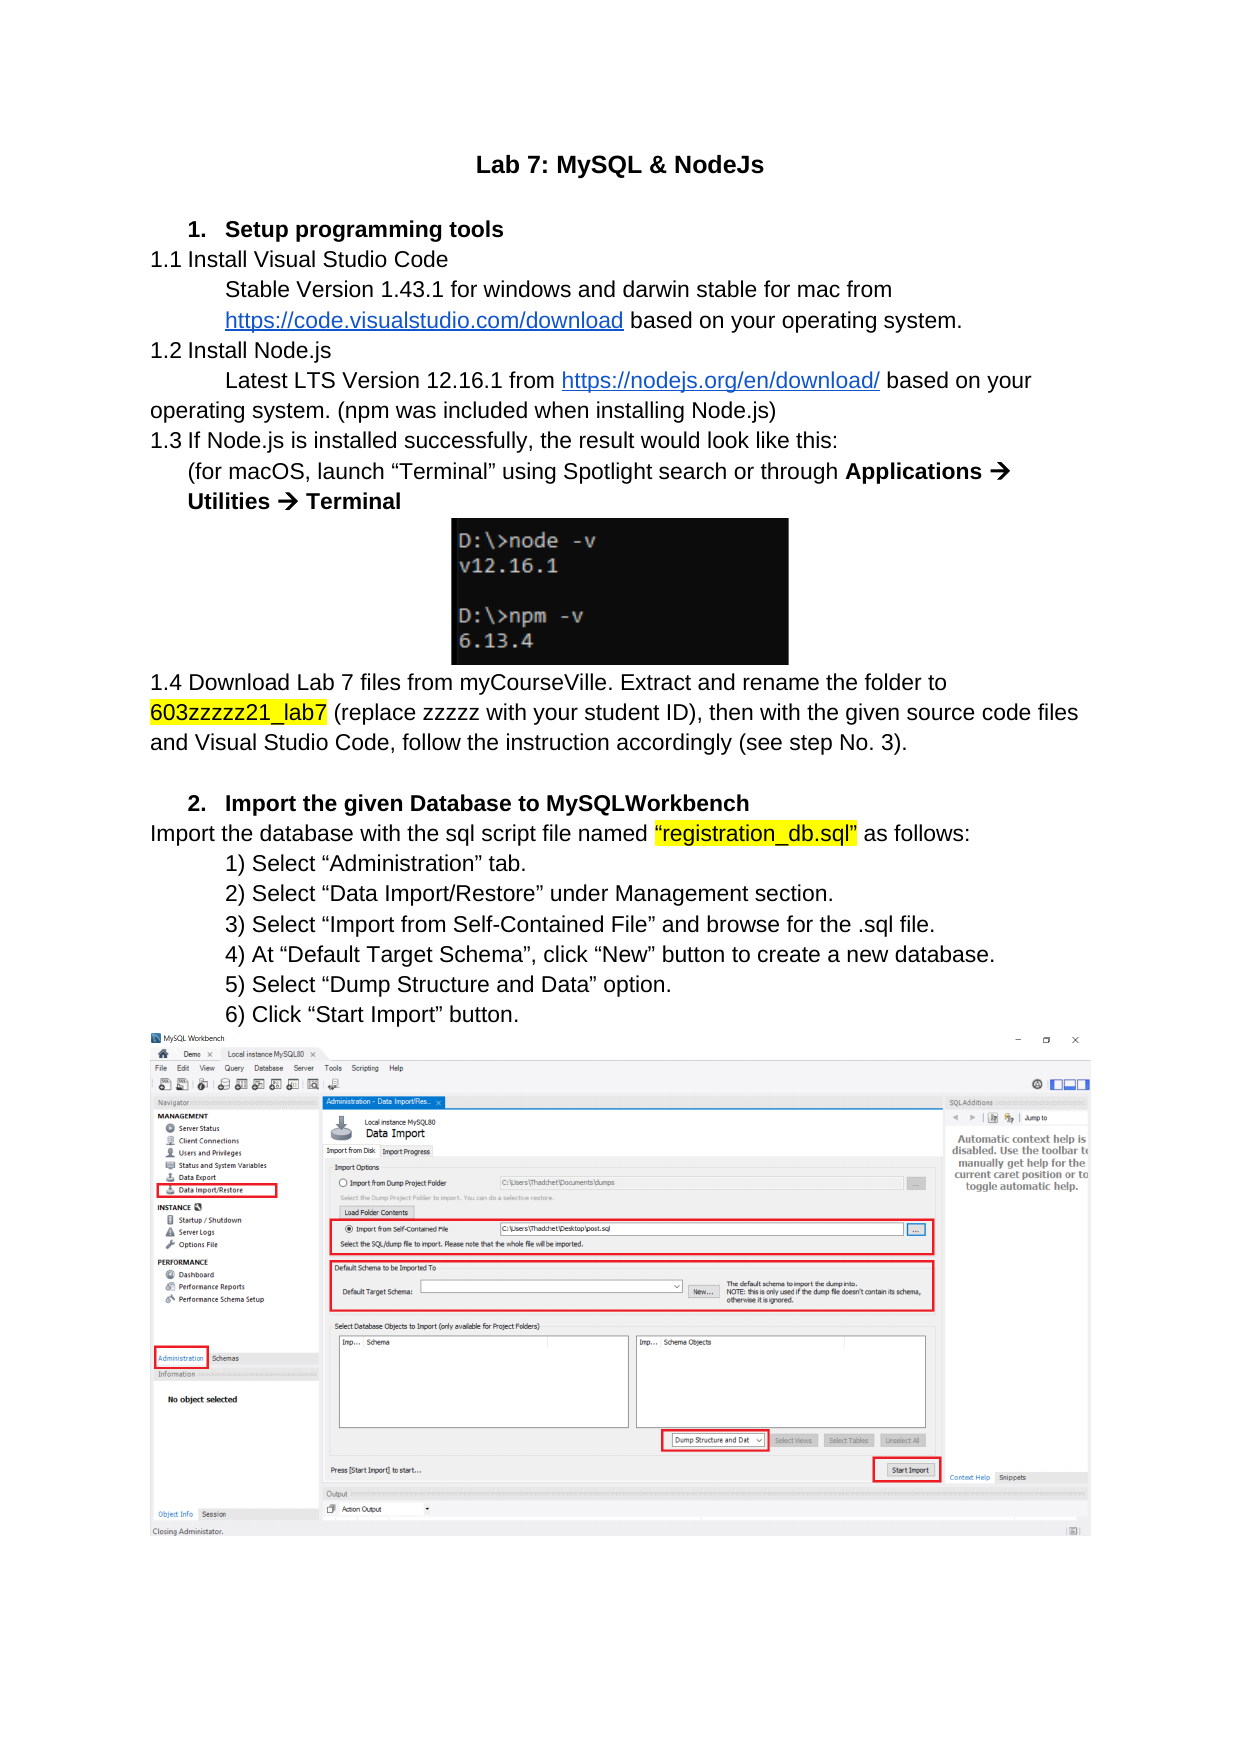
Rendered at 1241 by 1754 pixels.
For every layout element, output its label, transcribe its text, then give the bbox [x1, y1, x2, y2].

text Latest LTS Version 12.16.1 from https://nodejs.org/en/download/ based on your operating system. (npm was included when installing Node.js) [150, 367, 1090, 424]
picture [150, 1031, 1091, 1536]
text 4) At “Default Target Schema”, click “New” button to create a new database. [150, 941, 1090, 967]
list Install Visual Studio Code [150, 246, 1090, 273]
text 1) Select “Administration” tab. [150, 850, 1090, 876]
text 5) Select “Dump Structure and Data” option. [150, 971, 1090, 997]
text 1.4 Download Lab 7 files from myCourseVille. Extract and rename the folder to 603zzzzz21_lab7 (replace zzzzz with your student ID), then with the given source code files and Visual Studio Code, follow the instruction accordingly (see step No. 3). [150, 669, 1090, 756]
text 3) Select “Import from Self-Contained File” and browse for the .sql file. [225, 911, 1090, 937]
text 6) Click “Start Import” button. [150, 1001, 1090, 1027]
text Import the database with the sql script file named “registration_db.sql” as follows: [857, 820, 1090, 846]
list If Node.js is installed successfully, the result would look like this: [150, 427, 1090, 454]
list Import the given Database to MySQLWorkbench [187, 790, 1090, 816]
list (for macOS, launch “Terminal” using Spotlight search or through Applications Utilities Terminal [187, 458, 1090, 514]
list Install Node.js [150, 337, 1090, 363]
text 2) Select “Data Import/Restore” under Management section. [150, 880, 1090, 907]
text Lab 7: MySQL & NodeJs [150, 150, 1090, 179]
list Setup programming tools [187, 216, 1090, 242]
picture [451, 518, 789, 665]
text Import the database with the sql script file named “registration_db.sql” as follows: [150, 820, 655, 846]
list Stable Version 1.43.1 for windows and darwin stable for mac from https://code.visualstudio.com/download based on your operating system. [225, 276, 1090, 333]
